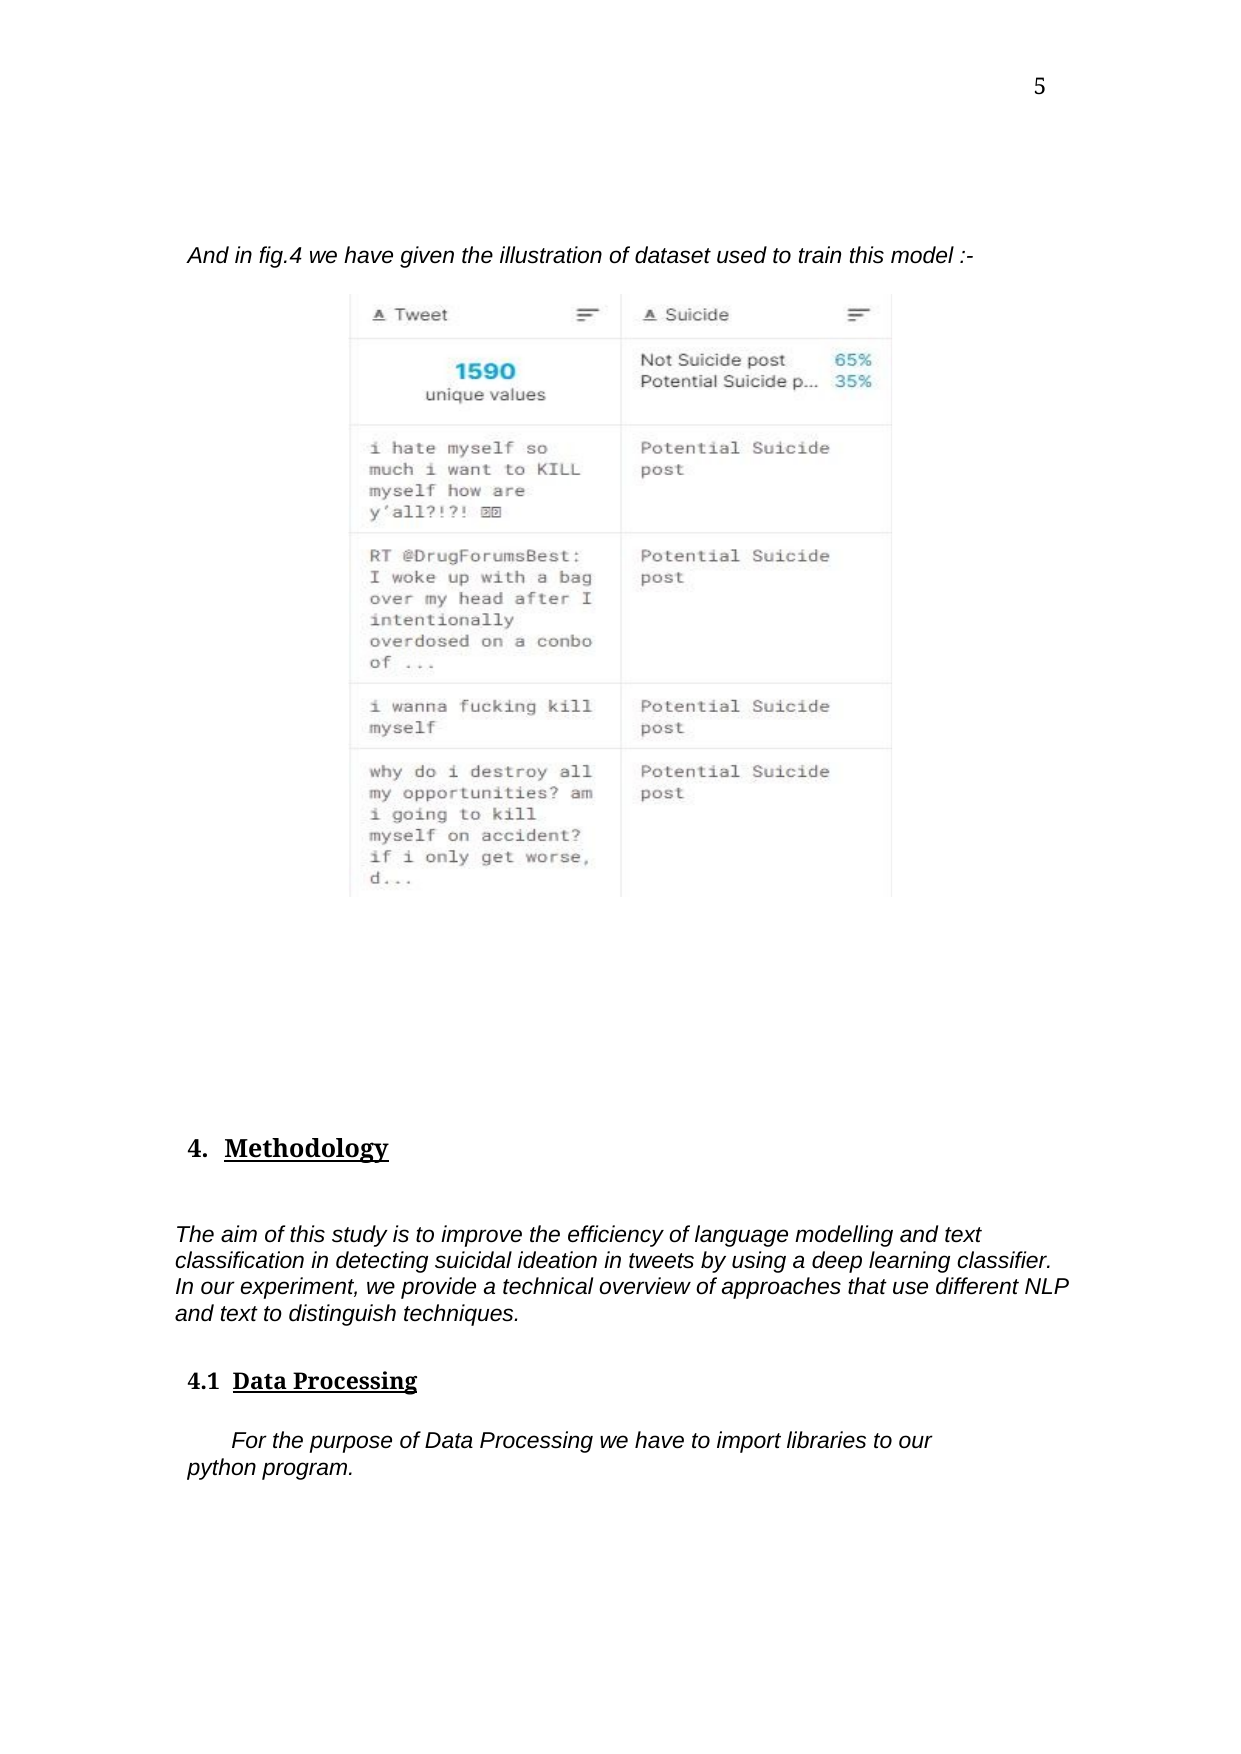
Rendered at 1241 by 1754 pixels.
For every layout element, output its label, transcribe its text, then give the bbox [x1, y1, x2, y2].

picture [348, 294, 893, 897]
text The aim of this study is to improve the efficiency of language modelling and text classification in detecting suicidal ideation in tweets by using a deep learning classifier. In our experiment, we provide a technical overview of approaches that use different NLP and text to distinguish techniques. [175, 1221, 1073, 1326]
text For the purpose of Data Processing we have to import libraries to our python program. [187, 1427, 1001, 1480]
subtitle Methodology [187, 1131, 1073, 1165]
text And in fig.4 we have given the illustration of dataset used to train this model :- [187, 242, 1073, 269]
subtitle Data Processing [187, 1365, 1073, 1396]
